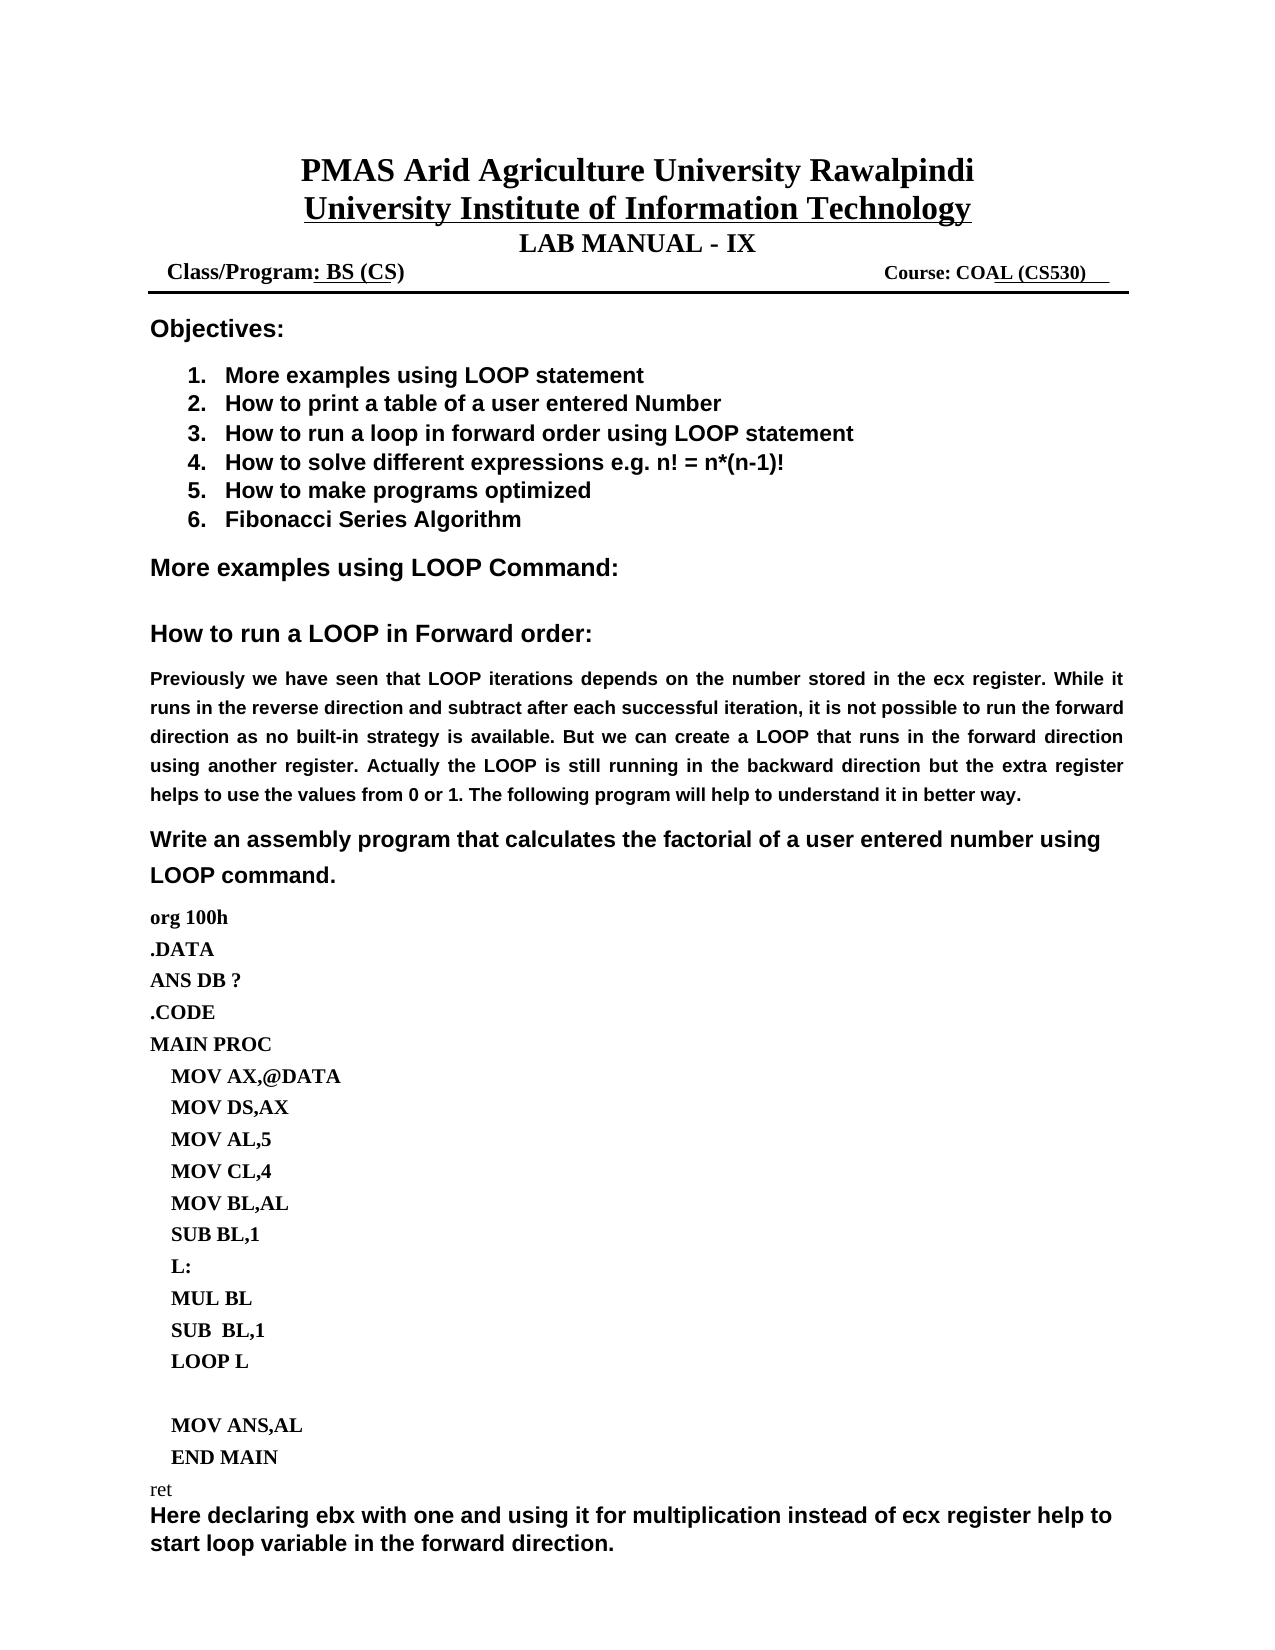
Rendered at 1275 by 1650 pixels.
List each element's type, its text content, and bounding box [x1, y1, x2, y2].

text Previously we have seen that LOOP iterations depends on the number stored in the ecx register. While it runs in the reverse direction and subtract after each successful iteration, it is not possible to run the forward direction as no built-in strategy is available. But we can create a LOOP that runs in the forward direction using another register. Actually the LOOP is still running in the backward direction but the extra register helps to use the values from 0 or 1. The following program will help to understand it in better way. [150, 668, 1125, 806]
list More examples using LOOP statement [187, 362, 1125, 388]
text MOV BL,AL [150, 1185, 1125, 1216]
picture [145, 280, 1131, 296]
text SUB BL,1 [150, 1216, 1125, 1248]
text Write an assembly program that calculates the factorial of a user entered number using LOOP command. [150, 826, 1121, 888]
text MAIN PROC [150, 1026, 1125, 1058]
text University Institute of Information Technology [150, 188, 1125, 227]
text SUB BL,1 [150, 1312, 1125, 1343]
text LAB MANUAL - IX [150, 227, 1125, 258]
list How to print a table of a user entered Number [187, 390, 1125, 416]
text org 100h [150, 899, 1125, 931]
text Here declaring ebx with one and using it for multiplication instead of ecx register help to start loop variable in the forward direction. [150, 1502, 1125, 1556]
list How to solve different expressions e.g. n! = n*(n-1)! [187, 449, 1125, 475]
text END MAIN [150, 1439, 1125, 1471]
text MUL BL [150, 1280, 1125, 1312]
list Fibonacci Series Algorithm [187, 506, 1125, 532]
text L: [150, 1248, 1125, 1280]
text More examples using LOOP Command: [150, 553, 1125, 582]
text Objectives: [150, 314, 1125, 343]
text .CODE [150, 994, 1125, 1026]
list How to make programs optimized [187, 477, 1125, 503]
text How to run a LOOP in Forward order: [150, 619, 1125, 648]
text Class/Program: BS (CS) Course: COAL (CS530) [167, 258, 1125, 284]
text MOV AL,5 [150, 1121, 1125, 1153]
text .DATA [150, 931, 1125, 962]
text MOV ANS,AL [150, 1407, 1125, 1439]
text MOV AX,@DATA [150, 1058, 1125, 1089]
list How to run a loop in forward order using LOOP statement [187, 420, 1125, 447]
text MOV DS,AX [150, 1089, 1125, 1121]
text ret [150, 1471, 1125, 1502]
text LOOP L [150, 1343, 1125, 1375]
text ANS DB ? [150, 962, 1125, 994]
text PMAS Arid Agriculture University Rawalpindi [150, 150, 1125, 188]
text MOV CL,4 [150, 1153, 1125, 1185]
